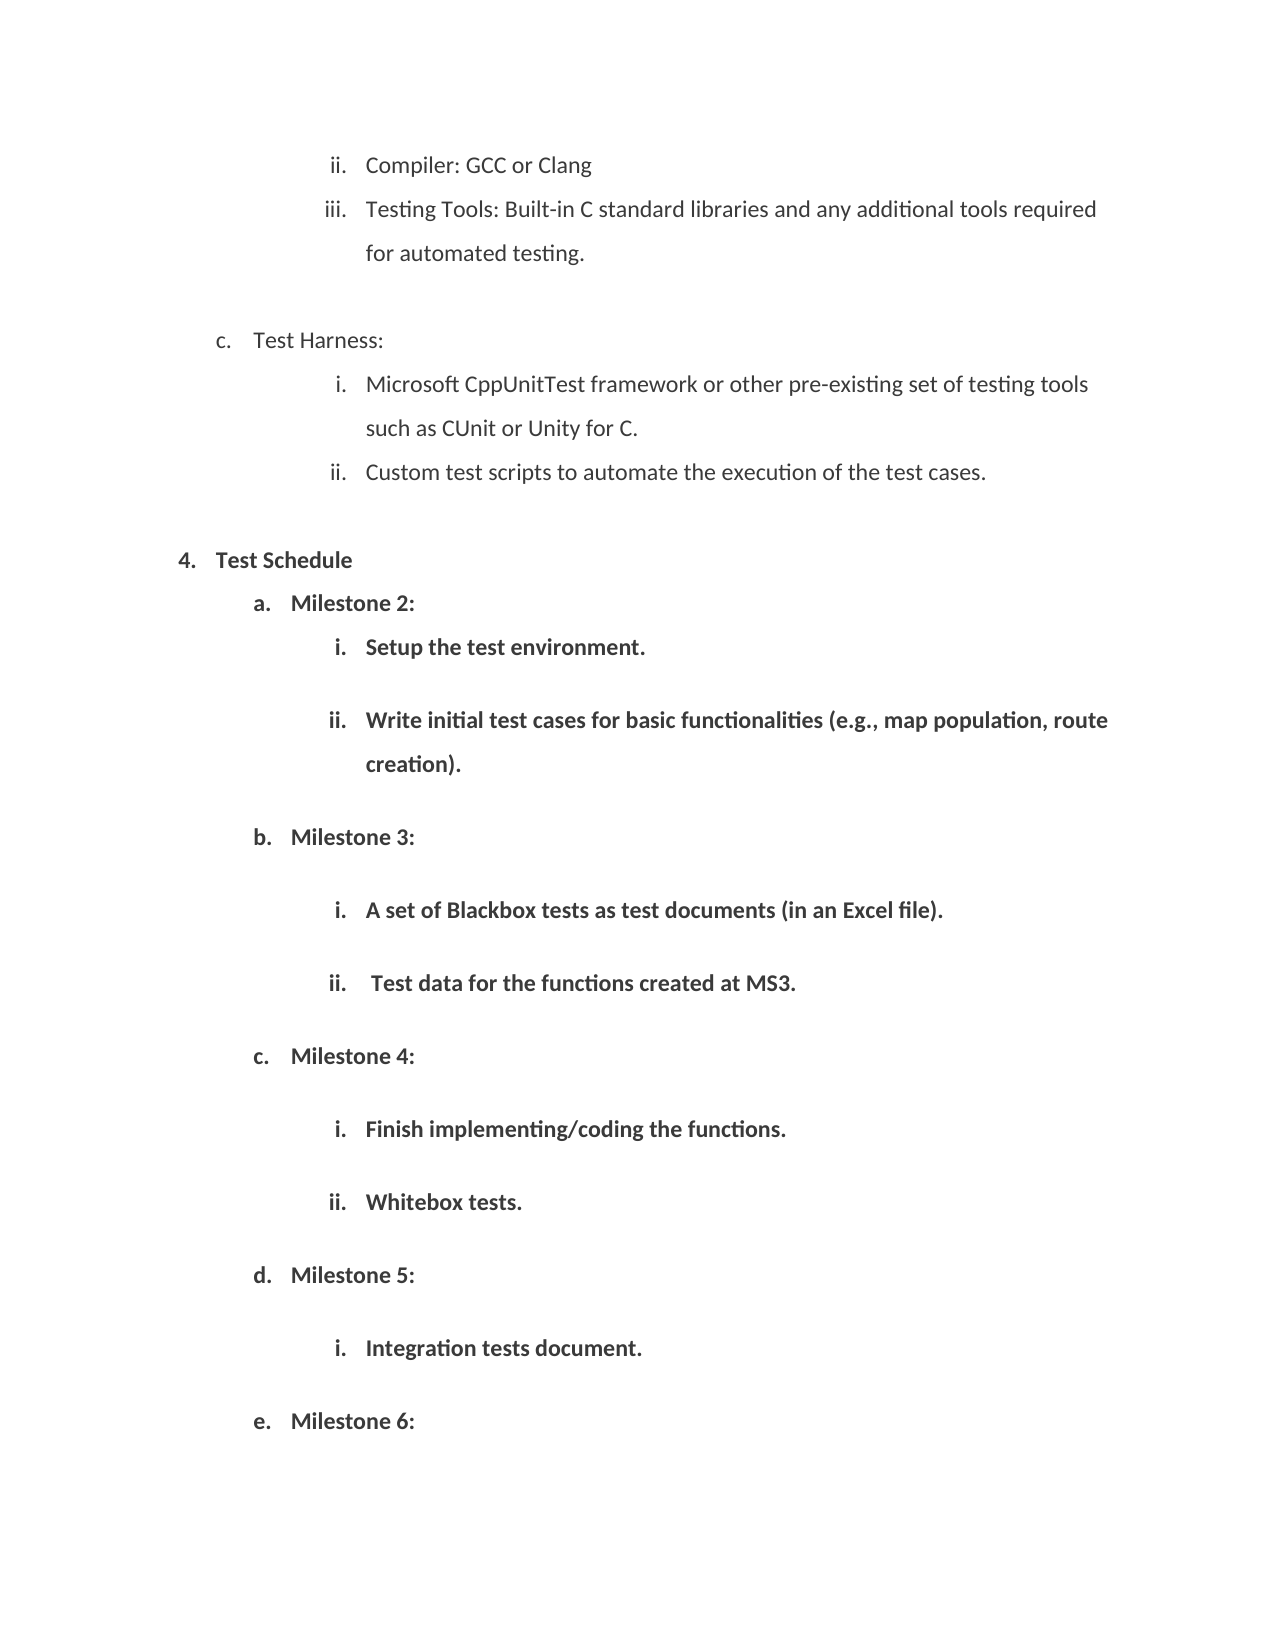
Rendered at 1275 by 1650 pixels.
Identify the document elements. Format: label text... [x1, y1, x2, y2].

list A set of Blackbox tests as test documents (in an Excel file). [347, 895, 1125, 924]
list Integration tests document. [347, 1333, 1125, 1363]
list Whitebox tests. [347, 1187, 1125, 1217]
list Microsoft CppUnitTest framework or other pre-existing set of testing tools such as CUnit or Unity for C. [347, 369, 1125, 442]
list Write initial test cases for basic functionalities (e.g., map population, route creation). [347, 705, 1125, 778]
list Compiler: GCC or Clang [347, 150, 1125, 179]
list Testing Tools: Built-in C standard libraries and any additional tools required for automated testing. [347, 194, 1125, 267]
list Finish implementing/coding the functions. [347, 1114, 1125, 1144]
list Test data for the functions created at MS3. [347, 968, 1125, 998]
list Milestone 6: [253, 1406, 1125, 1436]
list Milestone 3: [253, 822, 1125, 852]
list Setup the test environment. [347, 632, 1125, 662]
list Milestone 5: [253, 1260, 1125, 1290]
list Milestone 2: [253, 588, 1125, 618]
list Custom test scripts to automate the execution of the test cases. [347, 457, 1125, 486]
list Test Harness: [216, 325, 1125, 355]
list Test Schedule [178, 545, 1125, 574]
list Milestone 4: [253, 1041, 1125, 1071]
